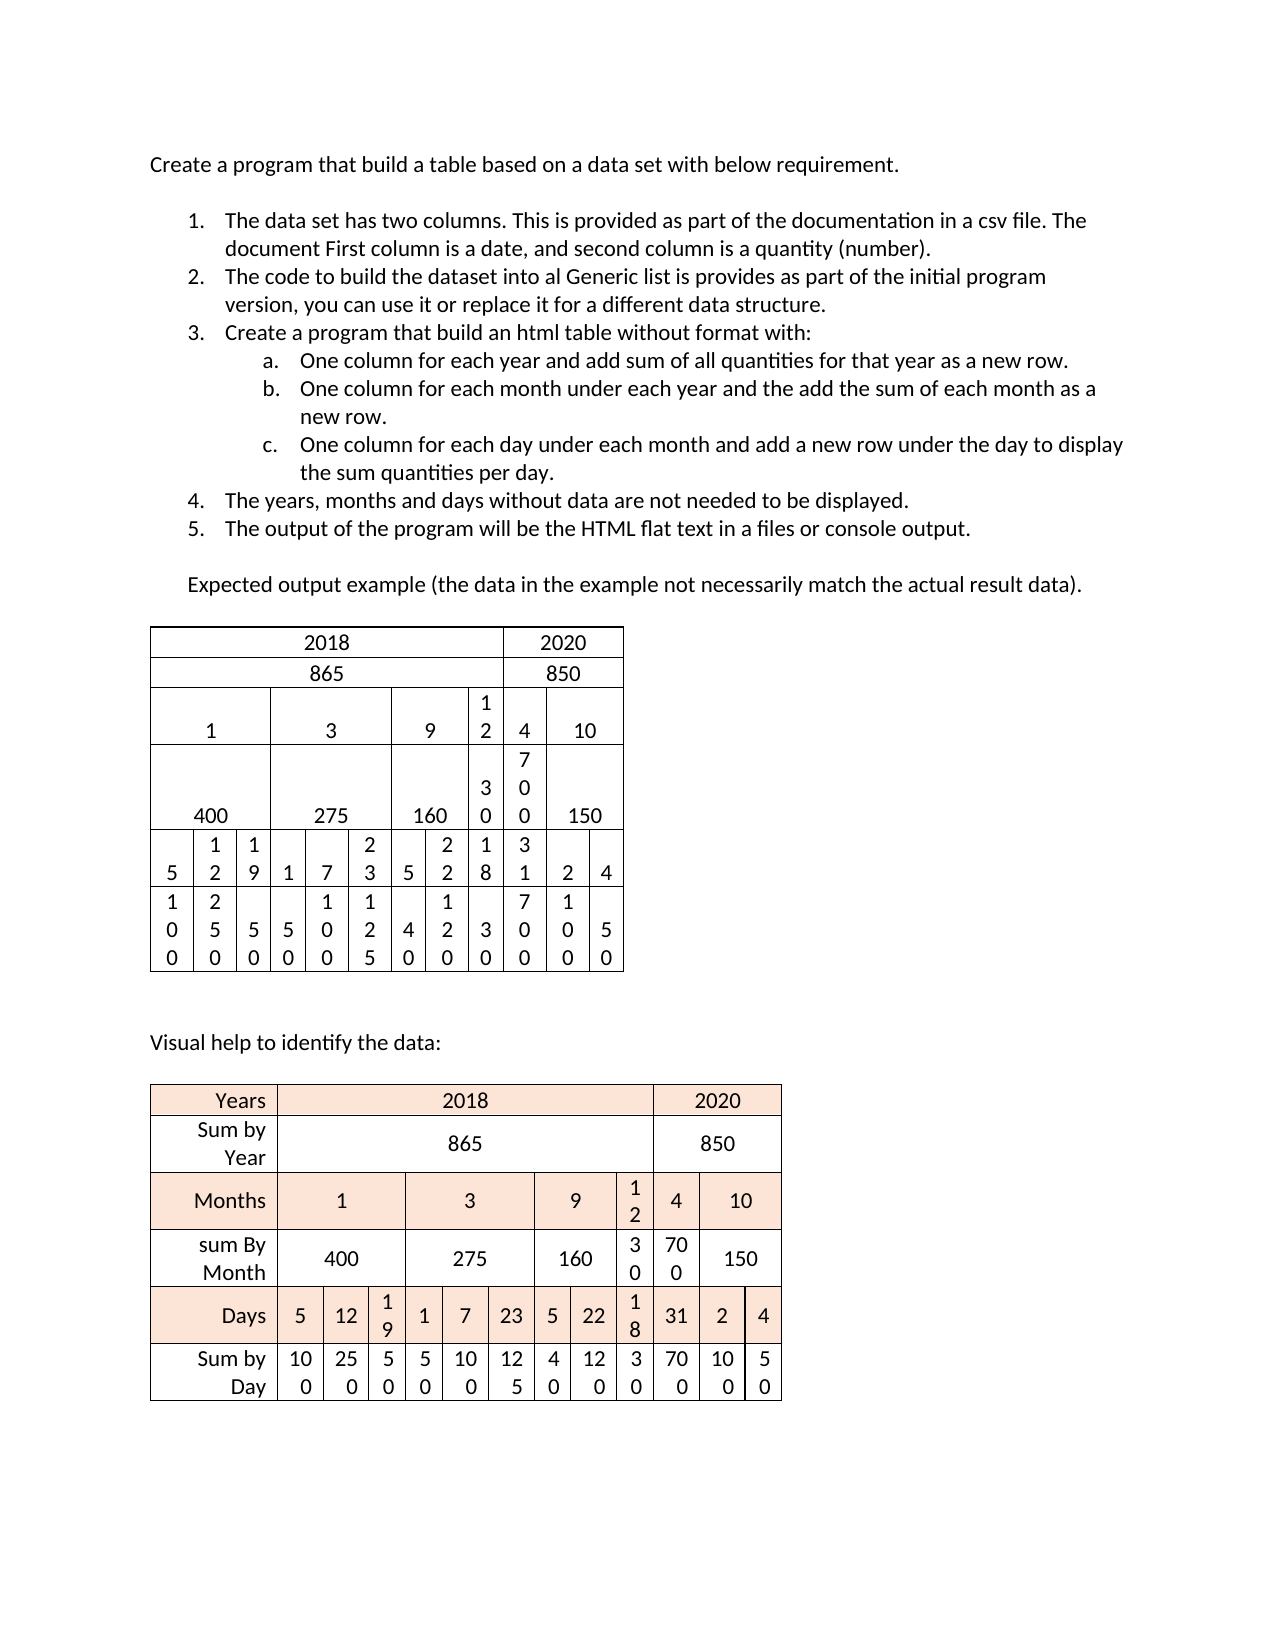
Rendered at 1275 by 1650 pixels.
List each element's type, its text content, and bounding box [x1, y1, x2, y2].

table_cell 250 [324, 1344, 368, 1400]
table_cell 9 [392, 688, 468, 744]
table_cell 1 [278, 1173, 405, 1229]
table_cell 30 [469, 887, 503, 971]
table_cell 150 [547, 745, 623, 829]
table_cell 125 [489, 1344, 534, 1400]
table_cell 50 [746, 1344, 781, 1400]
table_cell 865 [151, 658, 503, 687]
table_cell 4 [504, 688, 546, 744]
table_cell 23 [349, 830, 391, 886]
table_cell 275 [271, 745, 391, 829]
table_cell 5 [151, 830, 193, 886]
table_cell 100 [278, 1344, 323, 1400]
list One column for each year and add sum of all quantities for that year as a new row. [262, 346, 1125, 374]
table_cell 5 [278, 1287, 323, 1343]
table_cell 18 [469, 830, 503, 886]
table_cell 4 [590, 830, 623, 886]
table_cell 125 [349, 887, 391, 971]
table_cell 50 [590, 887, 623, 971]
list One column for each month under each year and the add the sum of each month as a new row. [262, 374, 1125, 430]
table_cell 100 [547, 887, 589, 971]
table_cell Sum by Year [151, 1116, 277, 1172]
table_cell 7 [306, 830, 348, 886]
table_cell sum By Month [151, 1230, 277, 1286]
table_cell 4 [654, 1173, 699, 1229]
table_cell 400 [151, 745, 270, 829]
table_cell 40 [392, 887, 425, 971]
table_cell 100 [306, 887, 348, 971]
table_cell 19 [237, 830, 270, 886]
table_cell 23 [489, 1287, 534, 1343]
table_cell 400 [278, 1230, 405, 1286]
text Visual help to identify the data: [150, 1028, 1125, 1056]
table_cell 12 [194, 830, 236, 886]
table_cell 275 [406, 1230, 534, 1286]
table_cell 31 [504, 830, 546, 886]
table_cell 19 [369, 1287, 405, 1343]
table_cell 700 [504, 887, 546, 971]
list Create a program that build an html table without format with: [187, 318, 1125, 346]
table_cell 160 [535, 1230, 616, 1286]
table_cell 3 [406, 1173, 534, 1229]
table_cell 12 [469, 688, 503, 744]
table_cell Sum by Day [151, 1344, 277, 1400]
table_cell 12 [324, 1287, 368, 1343]
table_cell 160 [392, 745, 468, 829]
table_cell 2 [700, 1287, 744, 1343]
table_cell 100 [443, 1344, 488, 1400]
table_cell 3 [271, 688, 391, 744]
list The data set has two columns. This is provided as part of the documentation in a csv file. The document First column is a date, and second column is a quantity (number). [187, 206, 1125, 262]
text Expected output example (the data in the example not necessarily match the actual result data). [187, 570, 1125, 598]
table_cell 18 [617, 1287, 653, 1343]
text Create a program that build a table based on a data set with below requirement. [150, 150, 1125, 178]
table_cell 1 [151, 688, 270, 744]
table_cell 700 [504, 745, 546, 829]
table_cell 7 [443, 1287, 488, 1343]
list The code to build the dataset into al Generic list is provides as part of the initial program version, you can use it or replace it for a different data structure. [187, 262, 1125, 318]
list The years, months and days without data are not needed to be displayed. [187, 486, 1125, 514]
table_header 2018 [278, 1085, 653, 1114]
list The output of the program will be the HTML flat text in a files or console output. [187, 514, 1125, 542]
table_cell 865 [278, 1116, 653, 1172]
table_header Years [151, 1085, 277, 1114]
table_cell 50 [369, 1344, 405, 1400]
table_cell 1 [406, 1287, 442, 1343]
table_cell 30 [617, 1344, 653, 1400]
table_cell 30 [469, 745, 503, 829]
table_cell 700 [654, 1230, 699, 1286]
table_cell 5 [535, 1287, 570, 1343]
table_cell 100 [151, 887, 193, 971]
table_header 2020 [504, 628, 623, 657]
table_cell Months [151, 1173, 277, 1229]
table_cell 5 [392, 830, 425, 886]
table_cell 1 [271, 830, 305, 886]
table_cell 12 [617, 1173, 653, 1229]
table_cell 10 [547, 688, 623, 744]
table_cell 850 [504, 658, 623, 687]
table_cell 22 [571, 1287, 616, 1343]
table_cell 850 [654, 1116, 781, 1172]
table_cell 120 [426, 887, 468, 971]
table_cell 40 [535, 1344, 570, 1400]
table_cell 4 [746, 1287, 781, 1343]
table_cell 120 [571, 1344, 616, 1400]
table_cell 150 [700, 1230, 781, 1286]
table_cell 30 [617, 1230, 653, 1286]
table_cell Days [151, 1287, 277, 1343]
table_header 2018 [151, 628, 503, 657]
table_cell 100 [700, 1344, 744, 1400]
table_cell 50 [406, 1344, 442, 1400]
table_cell 31 [654, 1287, 699, 1343]
table_cell 250 [194, 887, 236, 971]
table_cell 2 [547, 830, 589, 886]
table_cell 700 [654, 1344, 699, 1400]
table_cell 10 [700, 1173, 781, 1229]
table_cell 50 [237, 887, 270, 971]
table_cell 22 [426, 830, 468, 886]
table_cell 50 [271, 887, 305, 971]
table_header 2020 [654, 1085, 781, 1114]
table_cell 9 [535, 1173, 616, 1229]
list One column for each day under each month and add a new row under the day to display the sum quantities per day. [262, 430, 1125, 486]
